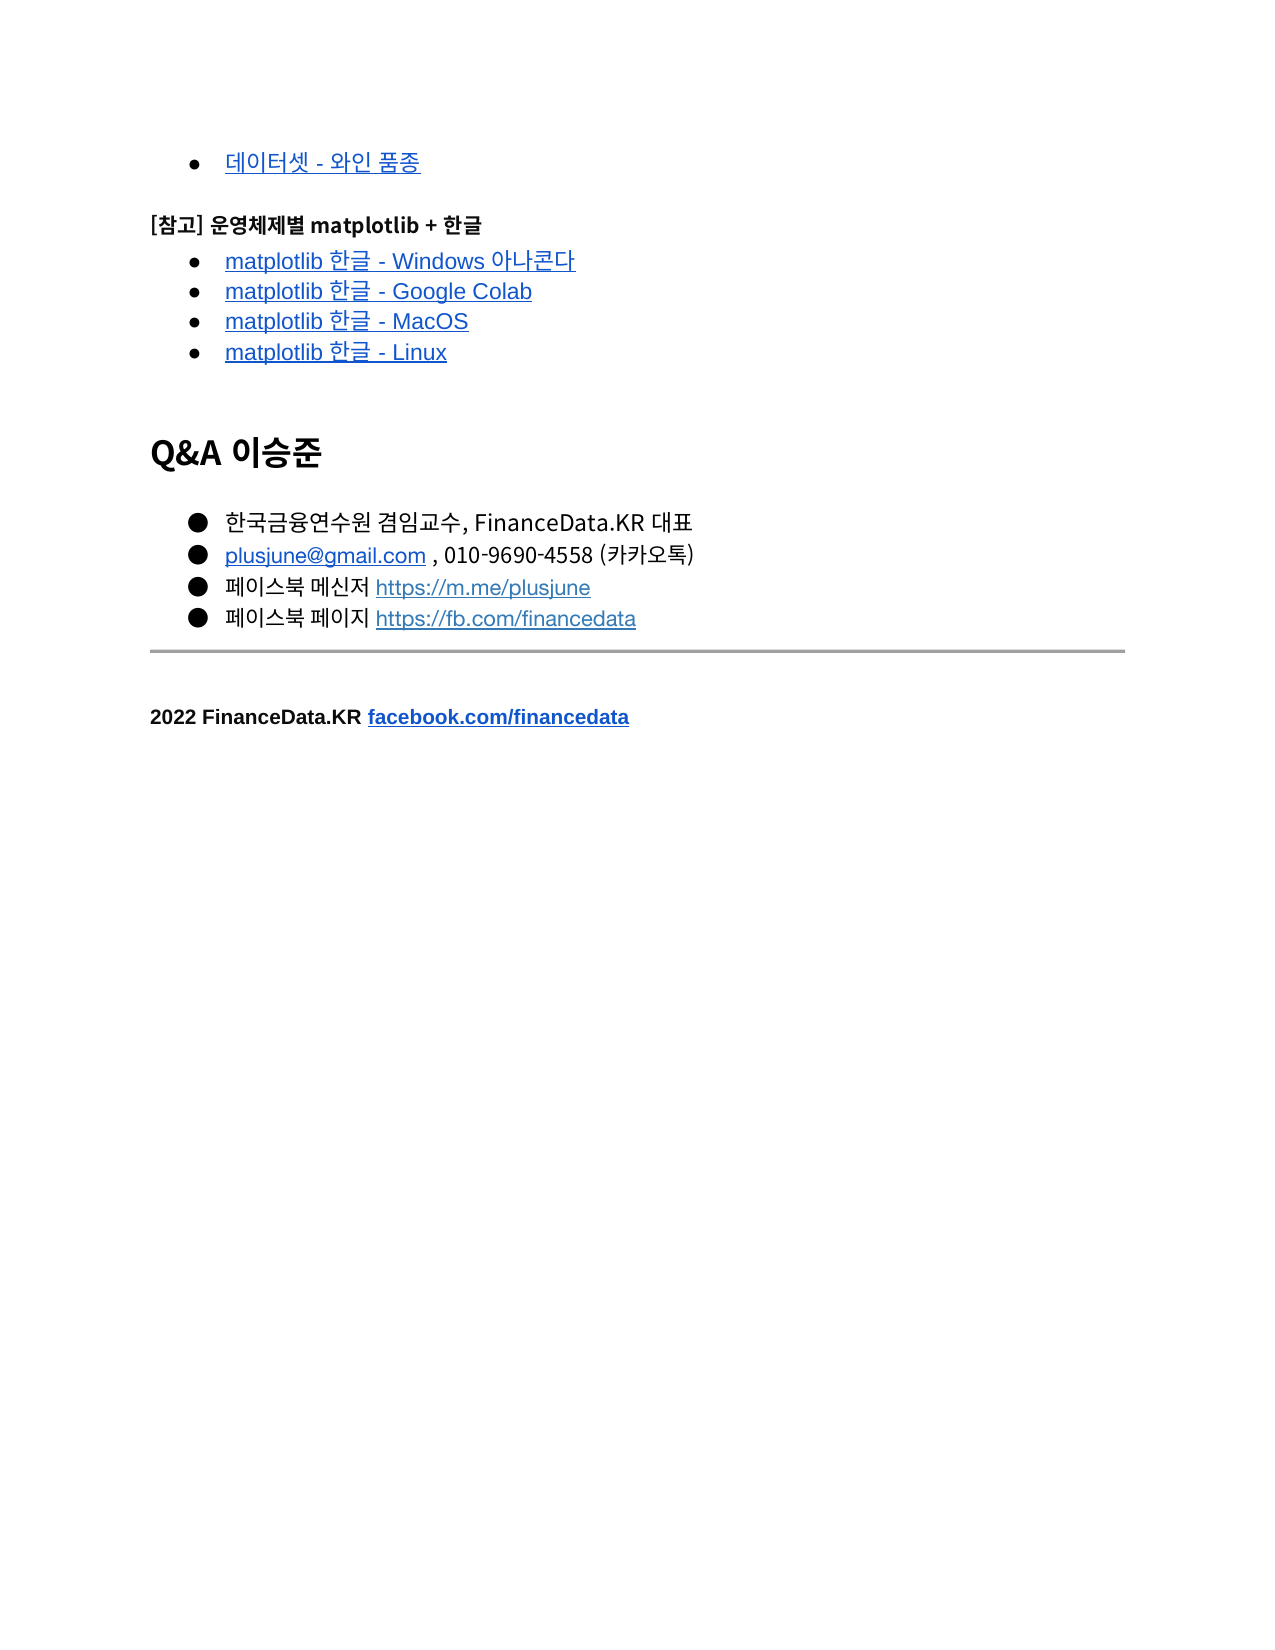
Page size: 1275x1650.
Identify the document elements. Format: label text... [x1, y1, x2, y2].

subtitle Q&A 이승준 [150, 427, 1125, 475]
list 한국금융연수원 겸임교수, FinanceData.KR 대표 [187, 504, 1125, 538]
list 페이스북 메신저 https://m.me/plusjune [187, 569, 1125, 601]
subtitle [참고] 운영체제별 matplotlib + 한글 [150, 209, 1125, 239]
list matplotlib 한글 - Linux [187, 338, 1125, 365]
list matplotlib 한글 - MacOS [187, 308, 1125, 335]
subtitle 2022 FinanceData.KR facebook.com/financedata [150, 705, 1125, 729]
list 데이터셋 - 와인 품종 [187, 150, 1125, 176]
list plusjune@gmail.com , 010-9690-4558 (카카오톡) [187, 538, 1125, 569]
list matplotlib 한글 - Google Colab [187, 278, 1125, 304]
list 페이스북 페이지 https://fb.com/financedata [187, 601, 1125, 633]
list matplotlib 한글 - Windows 아나콘다 [187, 248, 1125, 274]
